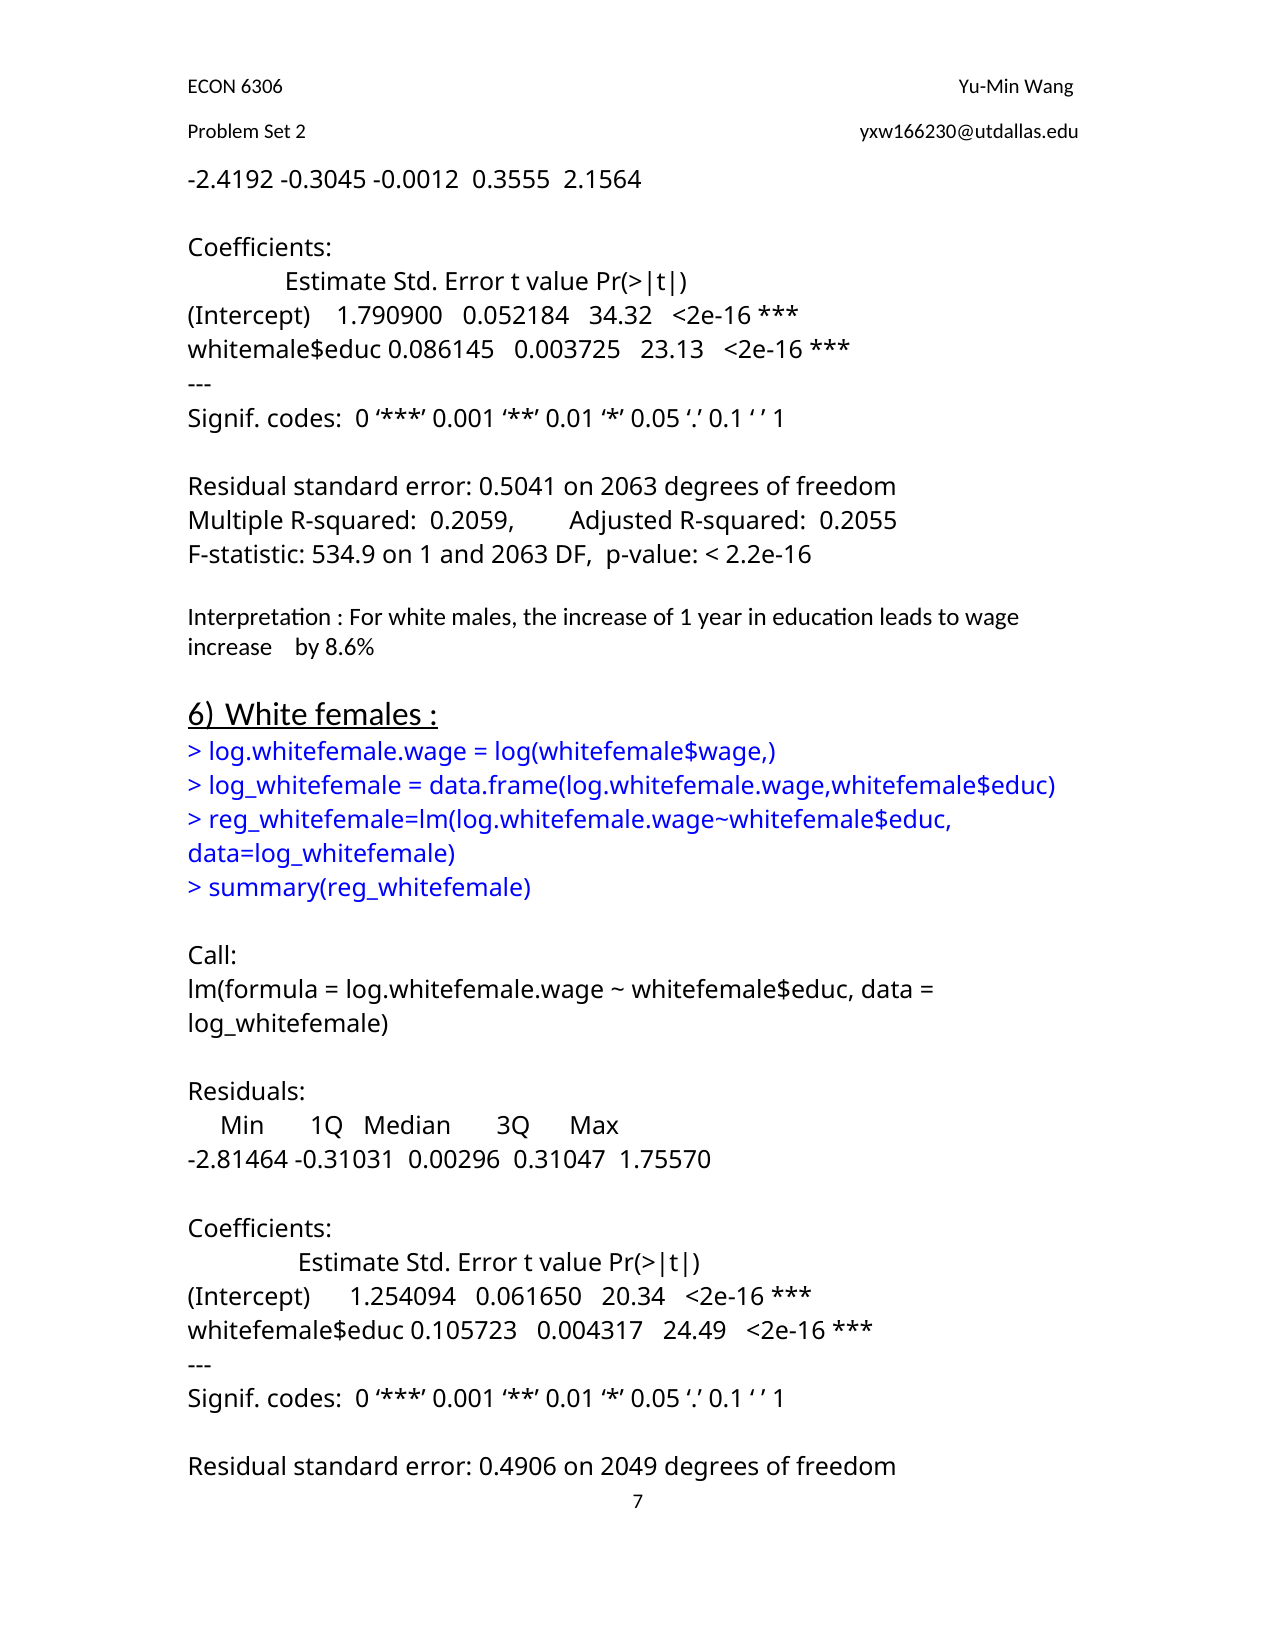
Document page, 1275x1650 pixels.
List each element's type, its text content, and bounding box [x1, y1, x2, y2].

text Call: [187, 938, 1087, 972]
text -2.81464 -0.31031 0.00296 0.31047 1.75570 [187, 1142, 1087, 1176]
text Min 1Q Median 3Q Max [187, 1108, 1087, 1142]
text -2.4192 -0.3045 -0.0012 0.3555 2.1564 [187, 162, 1087, 196]
text F-statistic: 534.9 on 1 and 2063 DF, p-value: < 2.2e-16 [187, 536, 1087, 571]
text whitefemale$educ 0.105723 0.004317 24.49 <2e-16 *** [187, 1312, 1087, 1346]
text Multiple R-squared: 0.2059, Adjusted R-squared: 0.2055 [187, 502, 1087, 536]
text Signif. codes: 0 ‘***’ 0.001 ‘**’ 0.01 ‘*’ 0.05 ‘.’ 0.1 ‘ ’ 1 [187, 1381, 1087, 1414]
text Residual standard error: 0.5041 on 2063 degrees of freedom [187, 468, 1087, 502]
text Interpretation : For white males, the increase of 1 year in education leads to wage increase by 8.6% [187, 601, 1087, 662]
text --- [187, 366, 1087, 400]
text Coefficients: [187, 230, 1087, 264]
text > reg_whitefemale=lm(log.whitefemale.wage~whitefemale$educ, data=log_whitefemale) [187, 801, 1087, 869]
text Estimate Std. Error t value Pr(>|t|) [187, 264, 1087, 298]
text Coefficients: [187, 1210, 1087, 1244]
text lm(formula = log.whitefemale.wage ~ whitefemale$educ, data = log_whitefemale) [187, 972, 1087, 1040]
text Residuals: [187, 1074, 1087, 1108]
text whitemale$educ 0.086145 0.003725 23.13 <2e-16 *** [187, 332, 1087, 366]
text > summary(reg_whitefemale) [187, 869, 1087, 904]
text (Intercept) 1.254094 0.061650 20.34 <2e-16 *** [187, 1278, 1087, 1312]
text Estimate Std. Error t value Pr(>|t|) [187, 1244, 1087, 1278]
text > log_whitefemale = data.frame(log.whitefemale.wage,whitefemale$educ) [187, 767, 1087, 801]
text --- [187, 1346, 1087, 1381]
text > log.whitefemale.wage = log(whitefemale$wage,) [187, 733, 1087, 767]
text (Intercept) 1.790900 0.052184 34.32 <2e-16 *** [187, 298, 1087, 332]
text Residual standard error: 0.4906 on 2049 degrees of freedom [187, 1449, 1087, 1483]
list White females : [187, 693, 1087, 733]
text Signif. codes: 0 ‘***’ 0.001 ‘**’ 0.01 ‘*’ 0.05 ‘.’ 0.1 ‘ ’ 1 [187, 400, 1087, 434]
